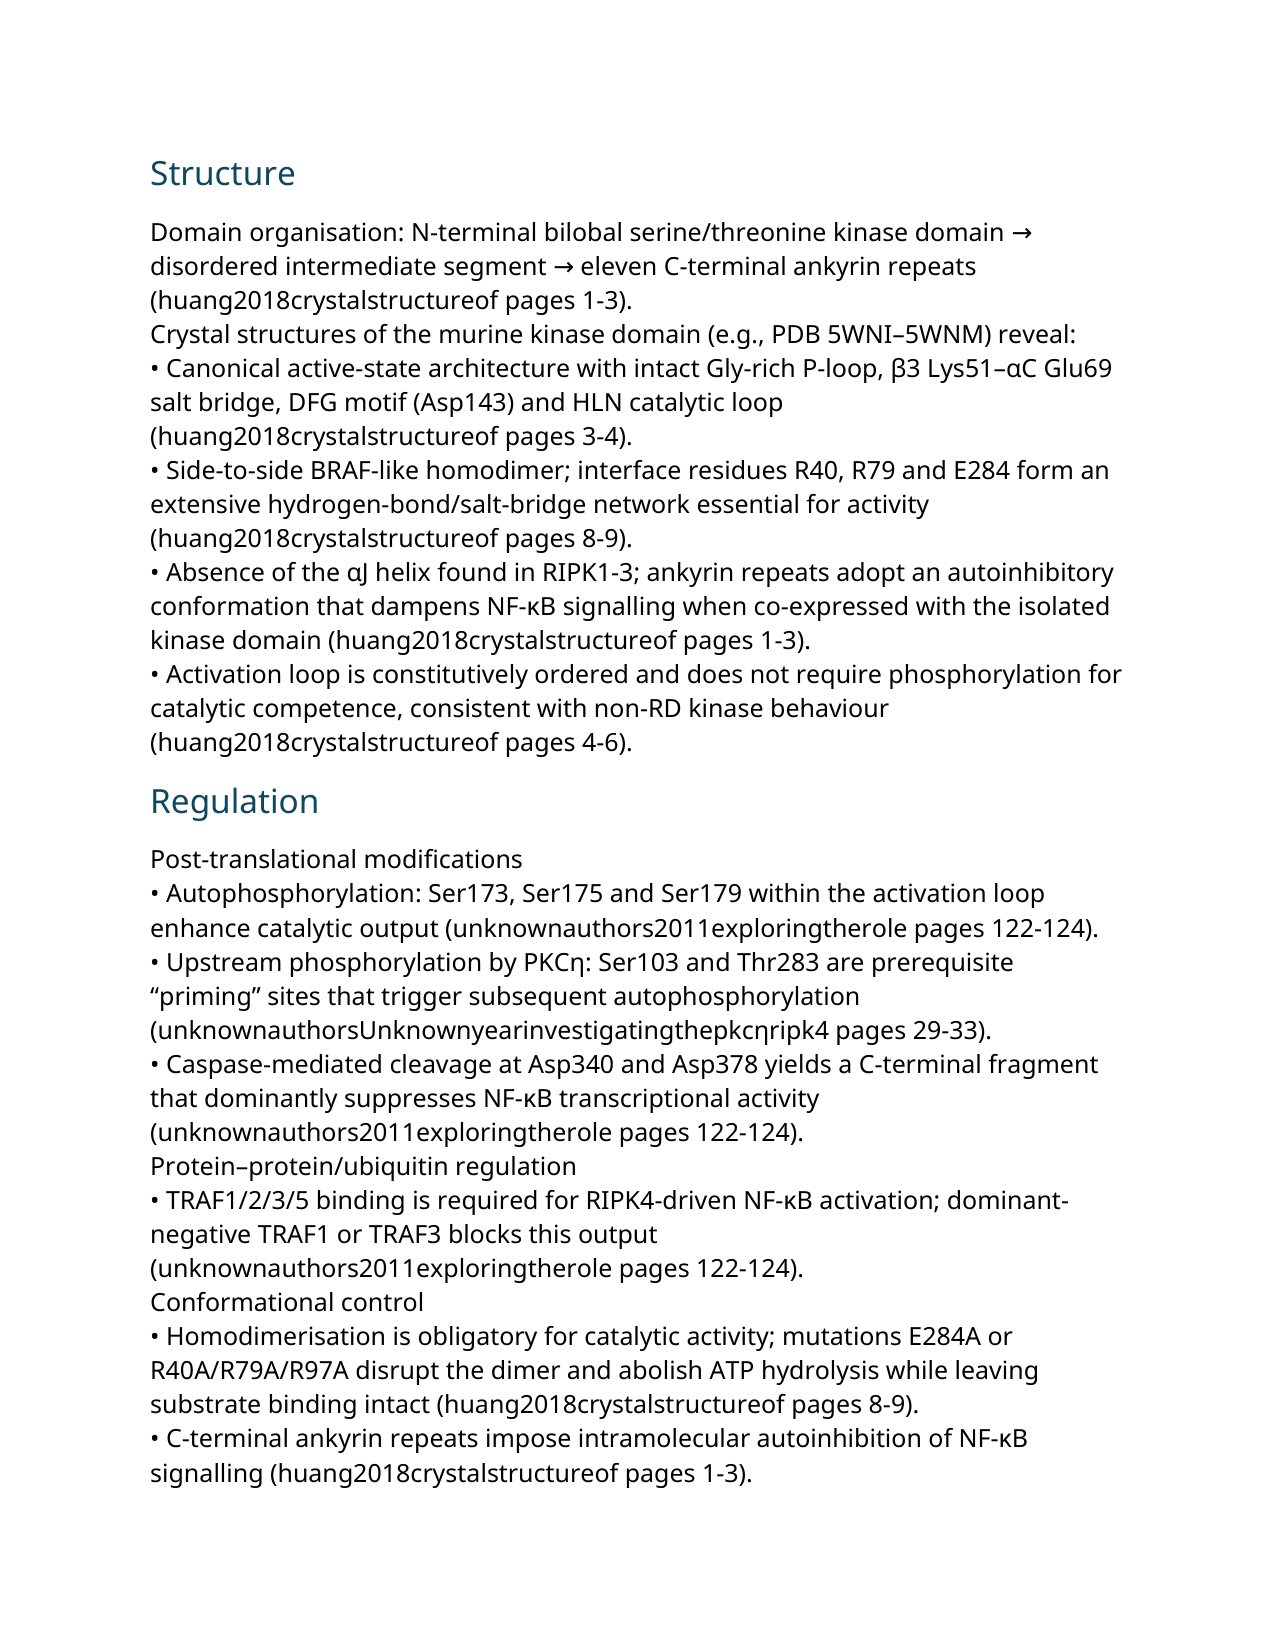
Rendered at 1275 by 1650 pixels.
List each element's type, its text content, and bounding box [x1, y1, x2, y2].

text Post-translational modifications • Autophosphorylation: Ser173, Ser175 and Ser179 within the activation loop enhance catalytic output (unknownauthors2011exploringtherole pages 122-124). • Upstream phosphorylation by PKCη: Ser103 and Thr283 are prerequisite “priming” sites that trigger subsequent autophosphorylation (unknownauthorsUnknownyearinvestigatingthepkcηripk4 pages 29-33). • Caspase-mediated cleavage at Asp340 and Asp378 yields a C-terminal fragment that dominantly suppresses NF-κB transcriptional activity (unknownauthors2011exploringtherole pages 122-124). Protein–protein/ubiquitin regulation • TRAF1/2/3/5 binding is required for RIPK4-driven NF-κB activation; dominant-negative TRAF1 or TRAF3 blocks this output (unknownauthors2011exploringtherole pages 122-124). Conformational control • Homodimerisation is obligatory for catalytic activity; mutations E284A or R40A/R79A/R97A disrupt the dimer and abolish ATP hydrolysis while leaving substrate binding intact (huang2018crystalstructureof pages 8-9). • C-terminal ankyrin repeats impose intramolecular autoinhibition of NF-κB signalling (huang2018crystalstructureof pages 1-3). [150, 842, 1125, 1489]
subtitle Structure [150, 150, 1125, 195]
subtitle Regulation [150, 778, 1125, 823]
text Domain organisation: N-terminal bilobal serine/threonine kinase domain → disordered intermediate segment → eleven C-terminal ankyrin repeats (huang2018crystalstructureof pages 1-3). Crystal structures of the murine kinase domain (e.g., PDB 5WNI–5WNM) reveal: • Canonical active-state architecture with intact Gly-rich P-loop, β3 Lys51–αC Glu69 salt bridge, DFG motif (Asp143) and HLN catalytic loop (huang2018crystalstructureof pages 3-4). • Side-to-side BRAF-like homodimer; interface residues R40, R79 and E284 form an extensive hydrogen-bond/salt-bridge network essential for activity (huang2018crystalstructureof pages 8-9). • Absence of the αJ helix found in RIPK1-3; ankyrin repeats adopt an autoinhibitory conformation that dampens NF-κB signalling when co-expressed with the isolated kinase domain (huang2018crystalstructureof pages 1-3). • Activation loop is constitutively ordered and does not require phosphorylation for catalytic competence, consistent with non-RD kinase behaviour (huang2018crystalstructureof pages 4-6). [150, 214, 1125, 759]
